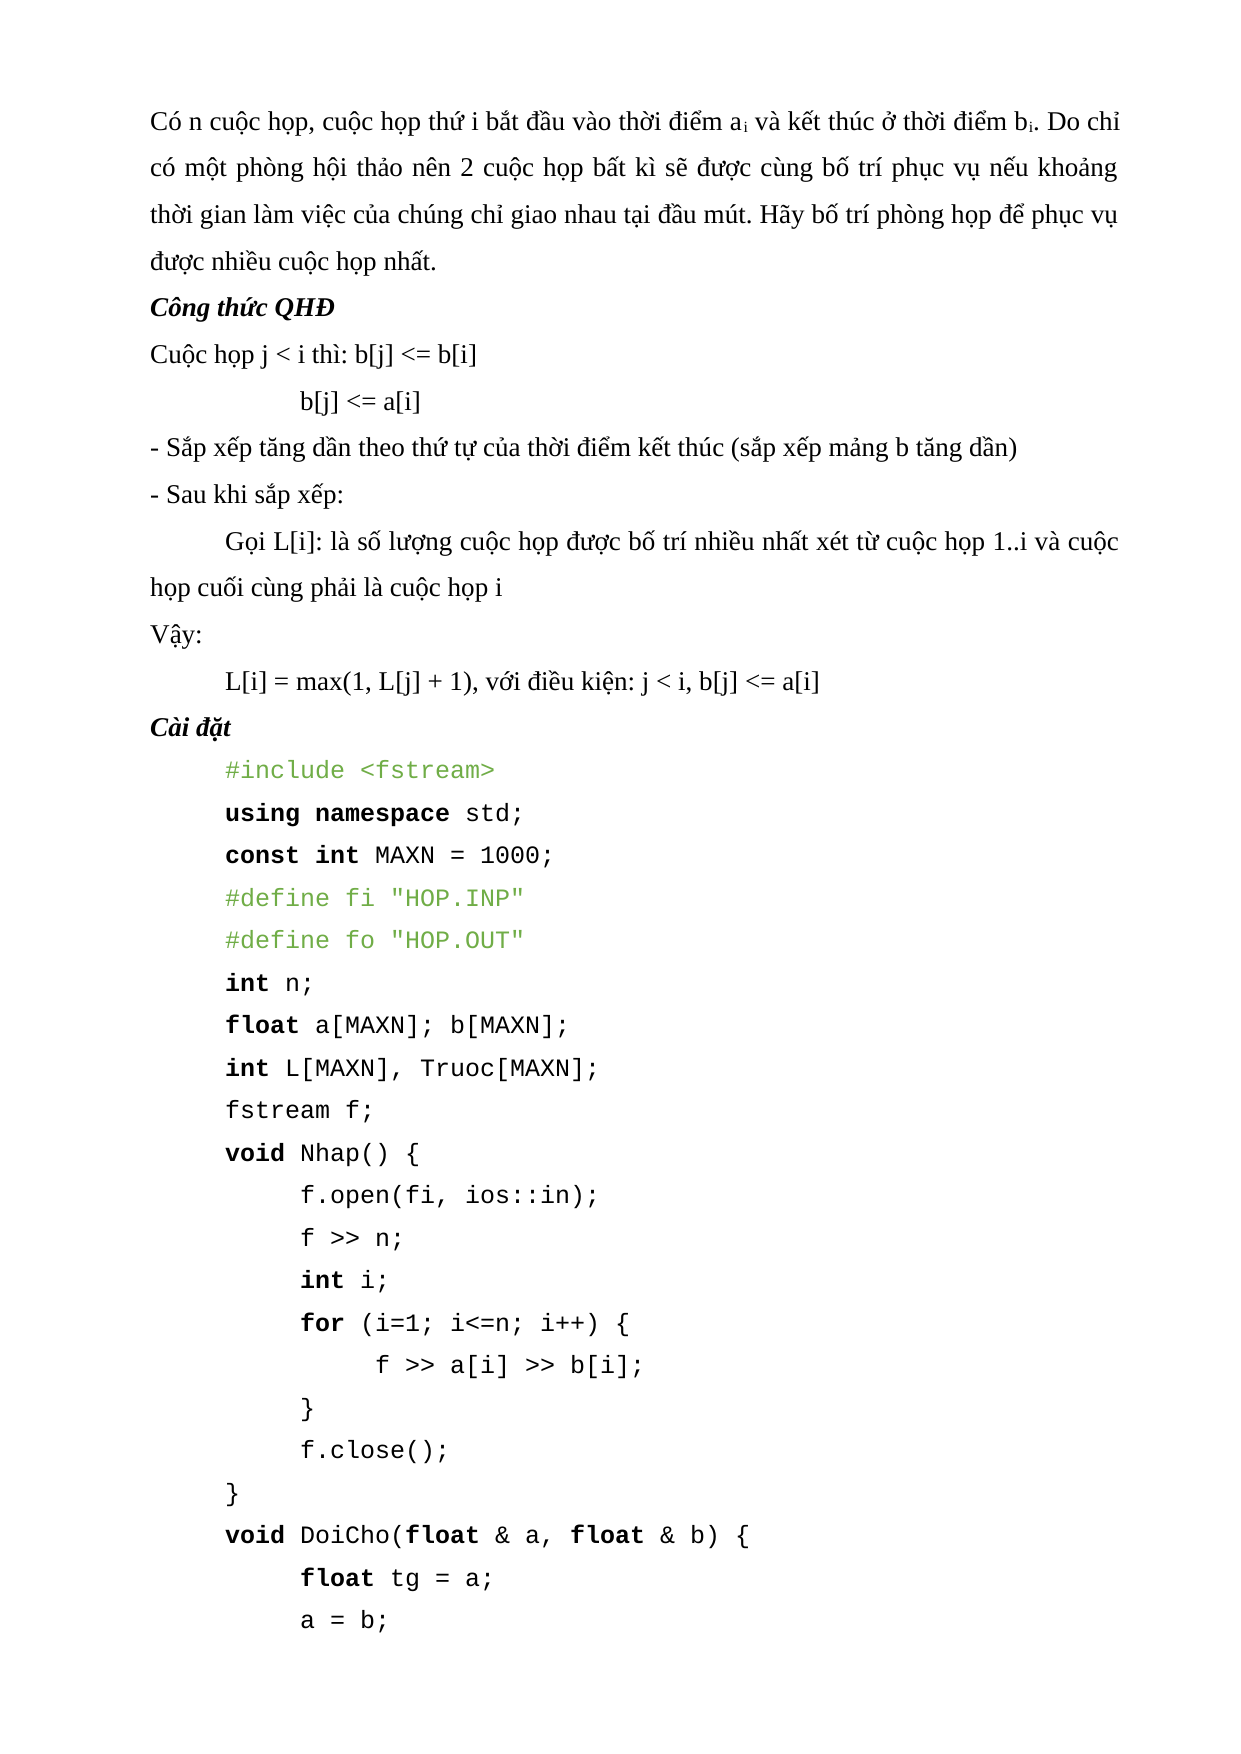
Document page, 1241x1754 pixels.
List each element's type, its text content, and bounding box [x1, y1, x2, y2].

text using namespace std; [225, 801, 1120, 829]
text void Nhap() { [225, 1141, 1120, 1169]
text float a[MAXN]; b[MAXN]; [225, 1013, 1120, 1041]
text float tg = a; [225, 1566, 1120, 1594]
text Cài đặt [150, 711, 1120, 742]
text f.close(); [225, 1438, 1120, 1466]
text } [225, 1396, 1120, 1424]
text int L[MAXN], Truoc[MAXN]; [225, 1056, 1120, 1084]
text #include <fstream> [225, 758, 1120, 786]
text for (i=1; i<=n; i++) { [225, 1311, 1120, 1339]
text - Sau khi sắp xếp: [150, 478, 1120, 509]
text #define fi "HOP.INP" [225, 886, 1120, 914]
text #define fo "HOP.OUT" [225, 928, 1120, 956]
text int i; [225, 1268, 1120, 1296]
text f >> a[i] >> b[i]; [225, 1353, 1120, 1381]
text const int MAXN = 1000; [225, 843, 1120, 871]
text - Sắp xếp tăng dần theo thứ tự của thời điểm kết thúc (sắp xếp mảng b tăng dần) [150, 431, 1120, 462]
text Có n cuộc họp, cuộc họp thứ i bắt đầu vào thời điểm ai và kết thúc ở thời điểm bi. Do chỉ có một phòng hội thảo nên 2 cuộc họp bất kì sẽ được cùng bố trí phục vụ nếu khoảng thời gian làm việc của chúng chỉ giao nhau tại đầu mút. Hãy bố trí phòng họp để phục vụ được nhiều cuộc họp nhất. [150, 105, 1120, 276]
text f.open(fi, ios::in); [225, 1183, 1120, 1211]
text Vậy: [150, 618, 1120, 649]
text a = b; [225, 1608, 1120, 1636]
text } [225, 1481, 1120, 1509]
text b[j] <= a[i] [300, 385, 1120, 416]
text f >> n; [225, 1226, 1120, 1254]
text Công thức QHĐ [150, 291, 1120, 322]
text int n; [225, 971, 1120, 999]
text Gọi L[i]: là số lượng cuộc họp được bố trí nhiều nhất xét từ cuộc họp 1..i và cuộc họp cuối cùng phải là cuộc họp i [150, 525, 1120, 602]
text fstream f; [225, 1098, 1120, 1126]
text void DoiCho(float & a, float & b) { [225, 1523, 1120, 1551]
text L[i] = max(1, L[j] + 1), với điều kiện: j < i, b[j] <= a[i] [150, 665, 1120, 696]
text Cuộc họp j < i thì: b[j] <= b[i] [150, 338, 1120, 369]
